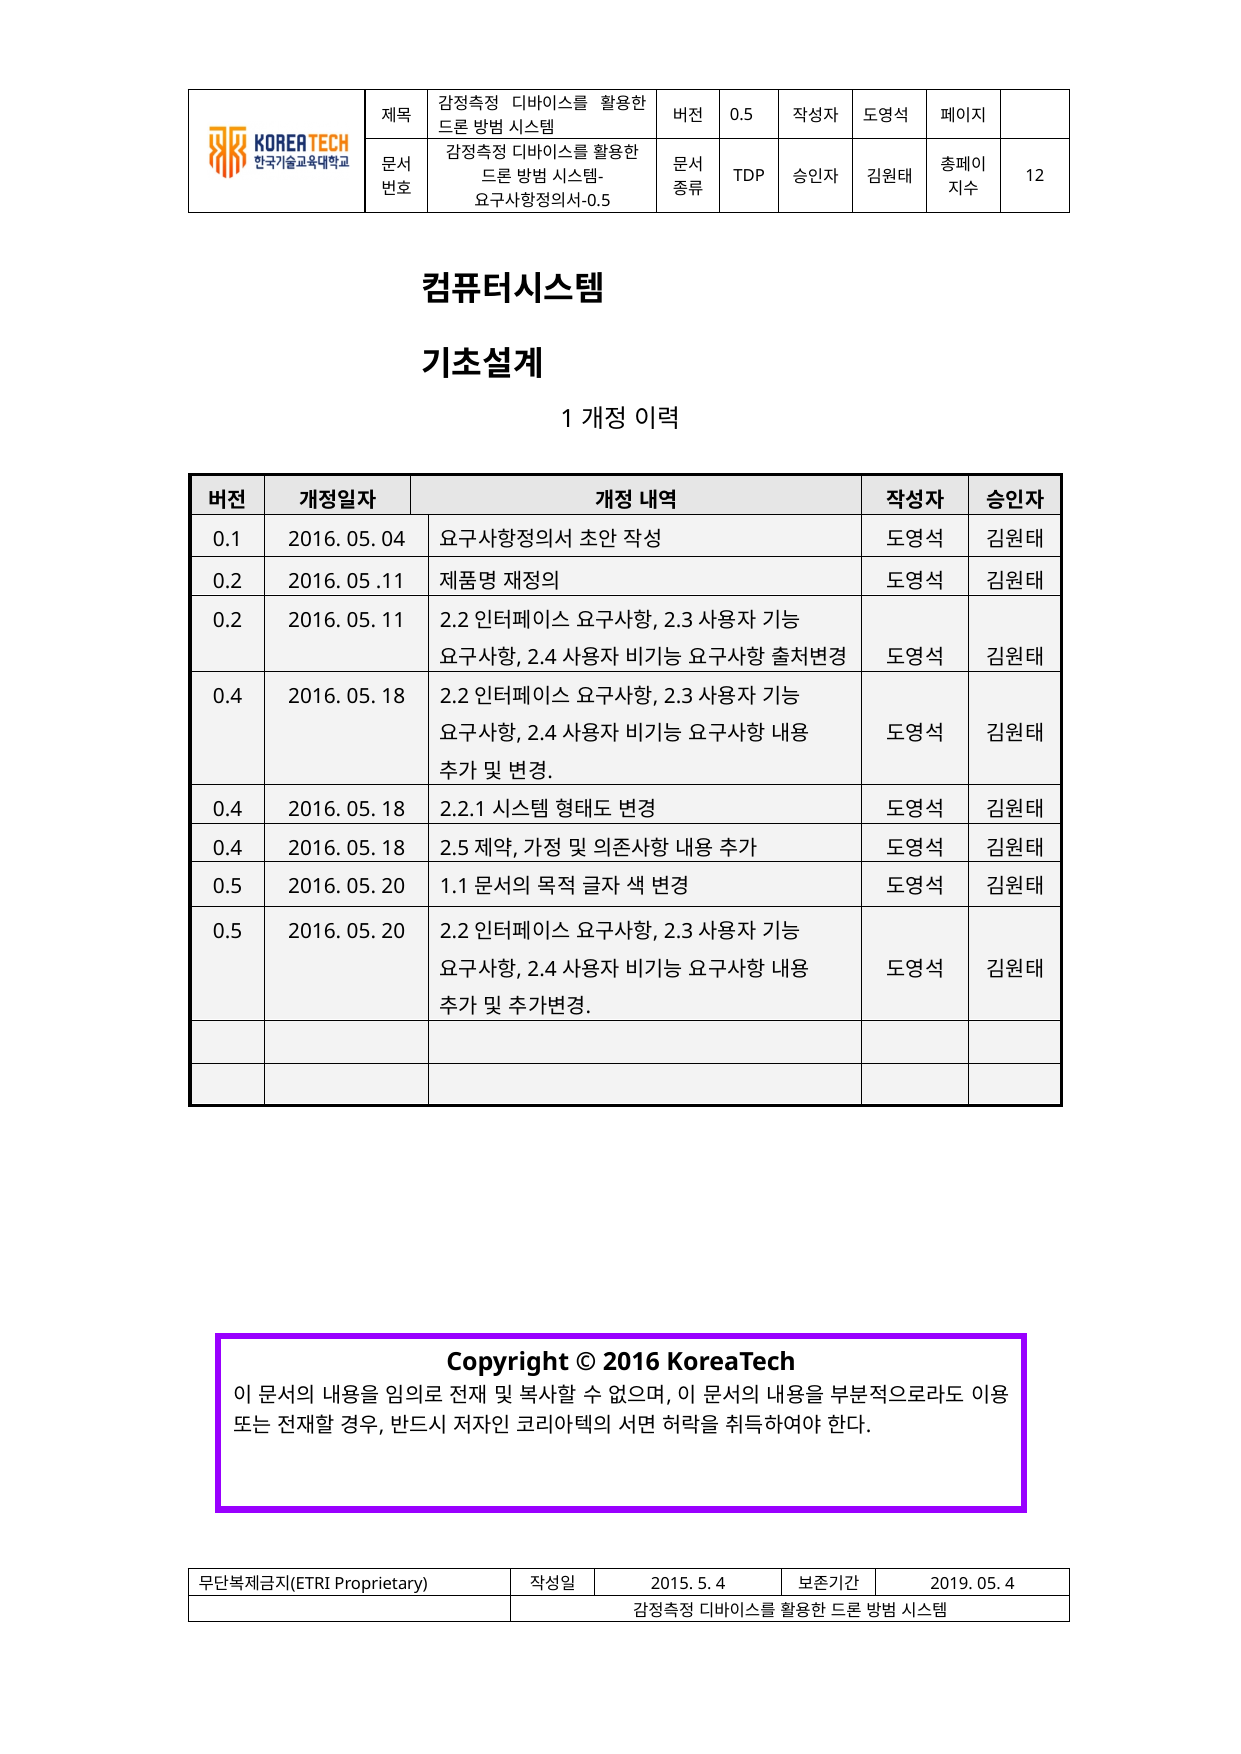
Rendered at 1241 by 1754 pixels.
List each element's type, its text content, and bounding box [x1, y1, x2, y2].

table_cell [265, 1021, 428, 1063]
table_cell [429, 1064, 861, 1103]
table_header 개정 내역 [411, 476, 861, 514]
table_cell 0.4 [192, 785, 264, 823]
table_cell [429, 1021, 861, 1063]
table_cell 0.2 [192, 557, 264, 594]
table_cell 2016. 05. 18 [265, 785, 428, 823]
picture [206, 121, 351, 180]
table_cell 도영석 [862, 907, 968, 1019]
table_cell 2016. 05. 11 [265, 596, 428, 671]
table_header 작성자 [862, 476, 968, 514]
text 기초설계 [421, 323, 852, 398]
table_cell [192, 1021, 264, 1063]
table_header 승인자 [969, 476, 1060, 514]
table_cell 2.2 인터페이스 요구사항, 2.3 사용자 기능 요구사항, 2.4 사용자 비기능 요구사항 내용 추가 및 추가변경. [429, 907, 861, 1019]
table_cell 0.5 [192, 907, 264, 1019]
table_cell 김원태 [969, 824, 1060, 861]
table_cell 2016. 05. 04 [265, 515, 428, 556]
table_cell 김원태 [969, 515, 1060, 556]
table_cell 도영석 [862, 824, 968, 861]
table_cell 0.4 [192, 672, 264, 784]
table_cell 도영석 [862, 557, 968, 594]
table_cell 김원태 [969, 862, 1060, 906]
table_cell 0.4 [192, 824, 264, 861]
table_cell 2016. 05. 18 [265, 672, 428, 784]
table_cell [192, 1064, 264, 1103]
table_cell 김원태 [969, 557, 1060, 594]
table_cell 도영석 [862, 672, 968, 784]
table_cell [969, 1064, 1060, 1103]
table_cell 제품명 재정의 [429, 557, 861, 594]
text 컴퓨터시스템 [421, 248, 852, 323]
table_cell 도영석 [862, 785, 968, 823]
table_cell 2.2.1 시스템 형태도 변경 [429, 785, 861, 823]
table_cell [265, 1064, 428, 1103]
table_cell [862, 1064, 968, 1103]
table_cell 0.5 [192, 862, 264, 906]
table_cell 도영석 [862, 862, 968, 906]
table_cell 2.2 인터페이스 요구사항, 2.3 사용자 기능 요구사항, 2.4 사용자 비기능 요구사항 내용 추가 및 변경. [429, 672, 861, 784]
table_cell 1.1 문서의 목적 글자 색 변경 [429, 862, 861, 906]
table_cell 0.1 [192, 515, 264, 556]
table_cell [969, 1021, 1060, 1063]
text 1 개정 이력 [177, 398, 1063, 436]
table_cell 2016. 05. 20 [265, 862, 428, 906]
table_cell 김원태 [969, 785, 1060, 823]
table_cell 김원태 [969, 672, 1060, 784]
table_cell 2016. 05. 18 [265, 824, 428, 861]
table_cell 김원태 [969, 907, 1060, 1019]
table_header 개정일자 [265, 476, 410, 514]
table_cell 2016. 05. 20 [265, 907, 428, 1019]
table_cell 요구사항정의서 초안 작성 [429, 515, 861, 556]
table_cell [862, 1021, 968, 1063]
table_cell 도영석 [862, 596, 968, 671]
table_header 버전 [192, 476, 264, 514]
table_cell 김원태 [969, 596, 1060, 671]
table_cell 2.5 제약, 가정 및 의존사항 내용 추가 [429, 824, 861, 861]
text 문서 정보 [177, 1332, 1063, 1369]
table_cell 도영석 [862, 515, 968, 556]
table_cell 2016. 05 .11 [265, 557, 428, 594]
table_cell 0.2 [192, 596, 264, 671]
table_cell 2.2 인터페이스 요구사항, 2.3 사용자 기능 요구사항, 2.4 사용자 비기능 요구사항 출처변경 [429, 596, 861, 671]
